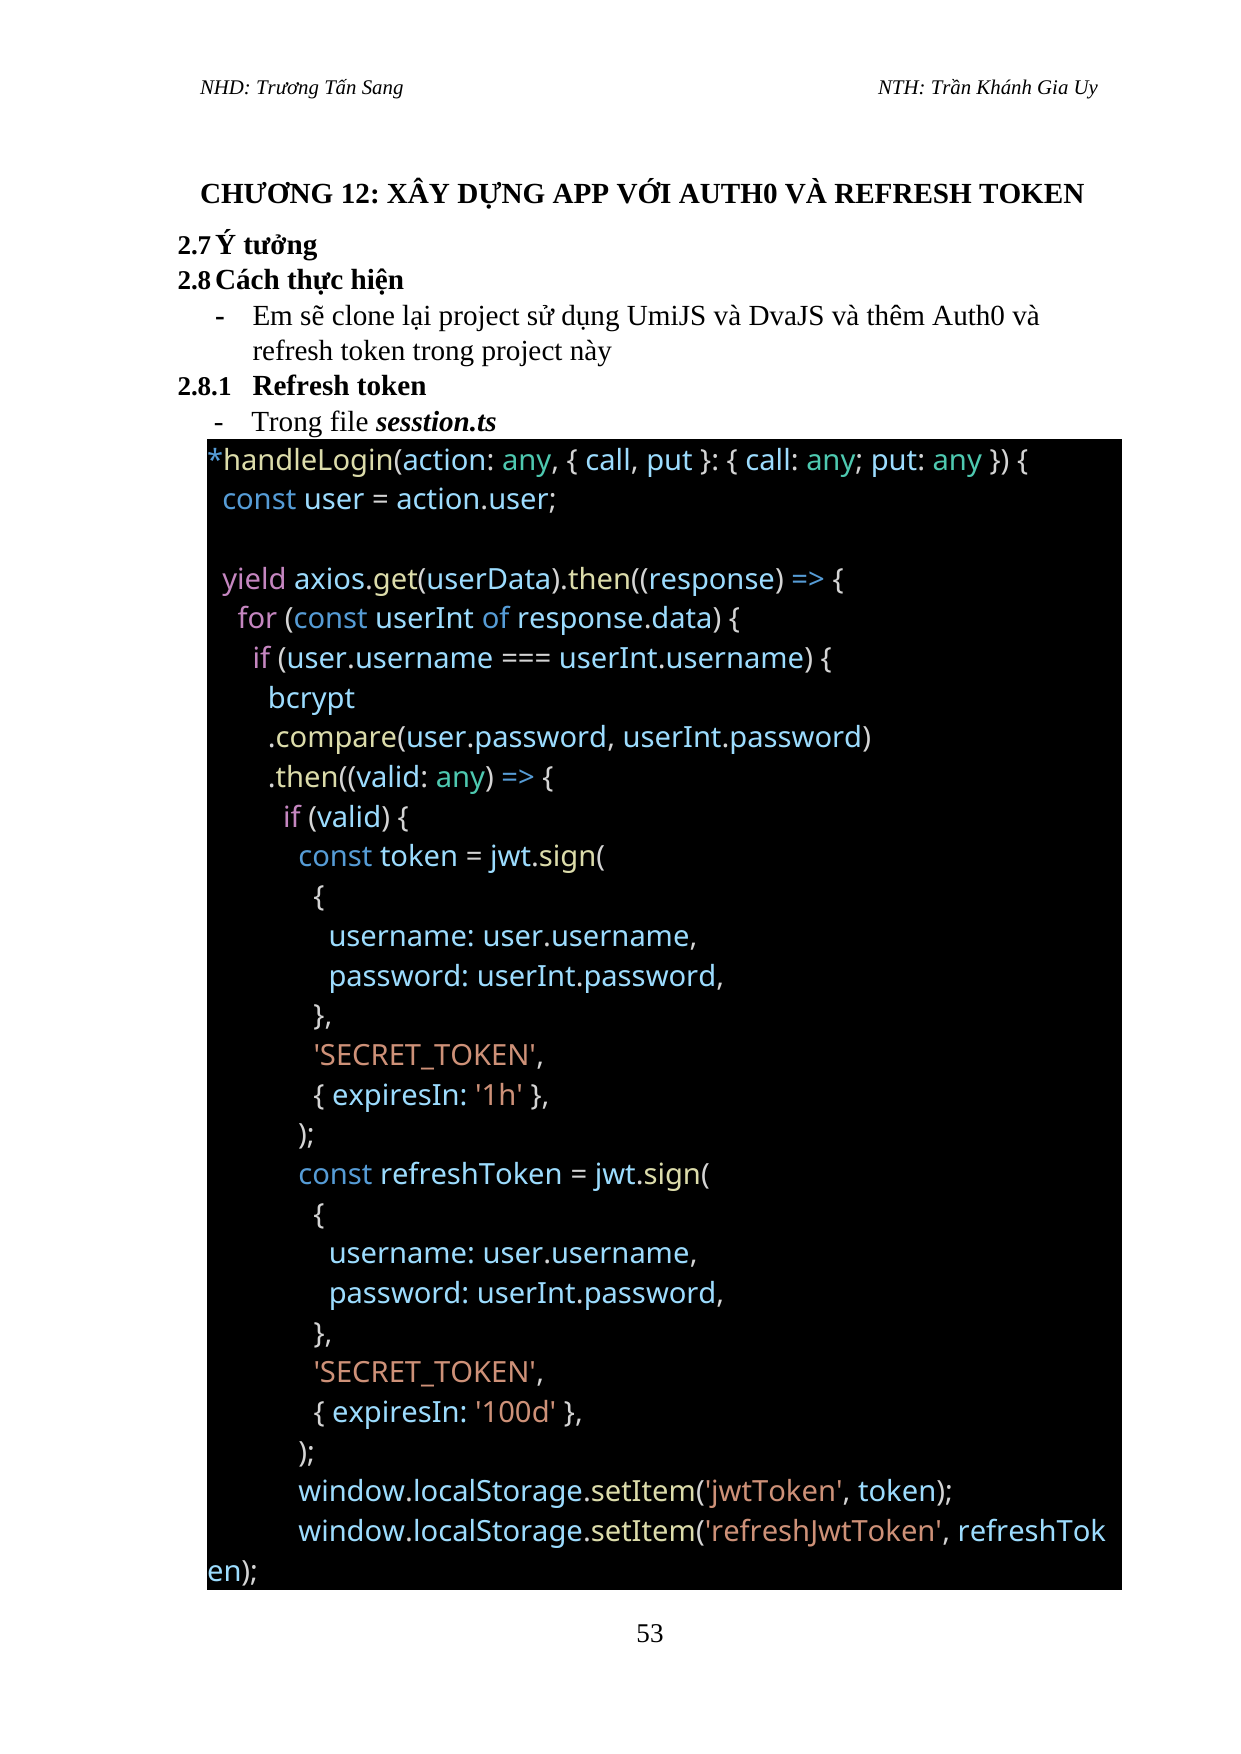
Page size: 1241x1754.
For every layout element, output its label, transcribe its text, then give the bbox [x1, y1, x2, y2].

text .then((valid: any) => { [207, 756, 1122, 796]
text username: user.username, [207, 1233, 1122, 1272]
text { [207, 1193, 1122, 1233]
text for (const userInt of response.data) { [207, 598, 1122, 637]
text bcrypt [207, 677, 1122, 717]
text { [207, 875, 1122, 915]
text window.localStorage.setItem('refreshJwtToken', refreshToken); [207, 1510, 1122, 1590]
text if (user.username === userInt.username) { [207, 637, 1122, 677]
text *handleLogin(action: any, { call, put }: { call: any; put: any }) { [207, 439, 1122, 478]
text }, [207, 994, 1122, 1034]
list Refresh token [177, 368, 1122, 402]
text .compare(user.password, userInt.password) [207, 717, 1122, 756]
text const token = jwt.sign( [207, 836, 1122, 875]
text password: userInt.password, [207, 955, 1122, 994]
text ); [207, 1431, 1122, 1471]
list Ý tưởng [177, 227, 1122, 261]
text yield axios.get(userData).then((response) => { [207, 558, 1122, 598]
text if (valid) { [207, 796, 1122, 836]
text window.localStorage.setItem('jwtToken', token); [207, 1471, 1122, 1510]
text const refreshToken = jwt.sign( [207, 1153, 1122, 1193]
text username: user.username, [207, 915, 1122, 955]
text CHƯƠNG 12: XÂY DỰNG APP VỚI AUTH0 VÀ REFRESH TOKEN [177, 177, 1107, 210]
text const user = action.user; [207, 478, 1122, 518]
list Cách thực hiện [177, 262, 1122, 296]
text }, [207, 1312, 1122, 1352]
list Em sẽ clone lại project sử dụng UmiJS và DvaJS và thêm Auth0 và refresh token trong project này [215, 298, 1122, 367]
text { expiresIn: '1h' }, [207, 1074, 1122, 1113]
text 'SECRET_TOKEN', [207, 1034, 1122, 1074]
text 'SECRET_TOKEN', [207, 1352, 1122, 1391]
text ); [207, 1113, 1122, 1153]
text password: userInt.password, [207, 1272, 1122, 1312]
list Trong file sesstion.ts [213, 404, 1122, 437]
text { expiresIn: '100d' }, [207, 1391, 1122, 1431]
